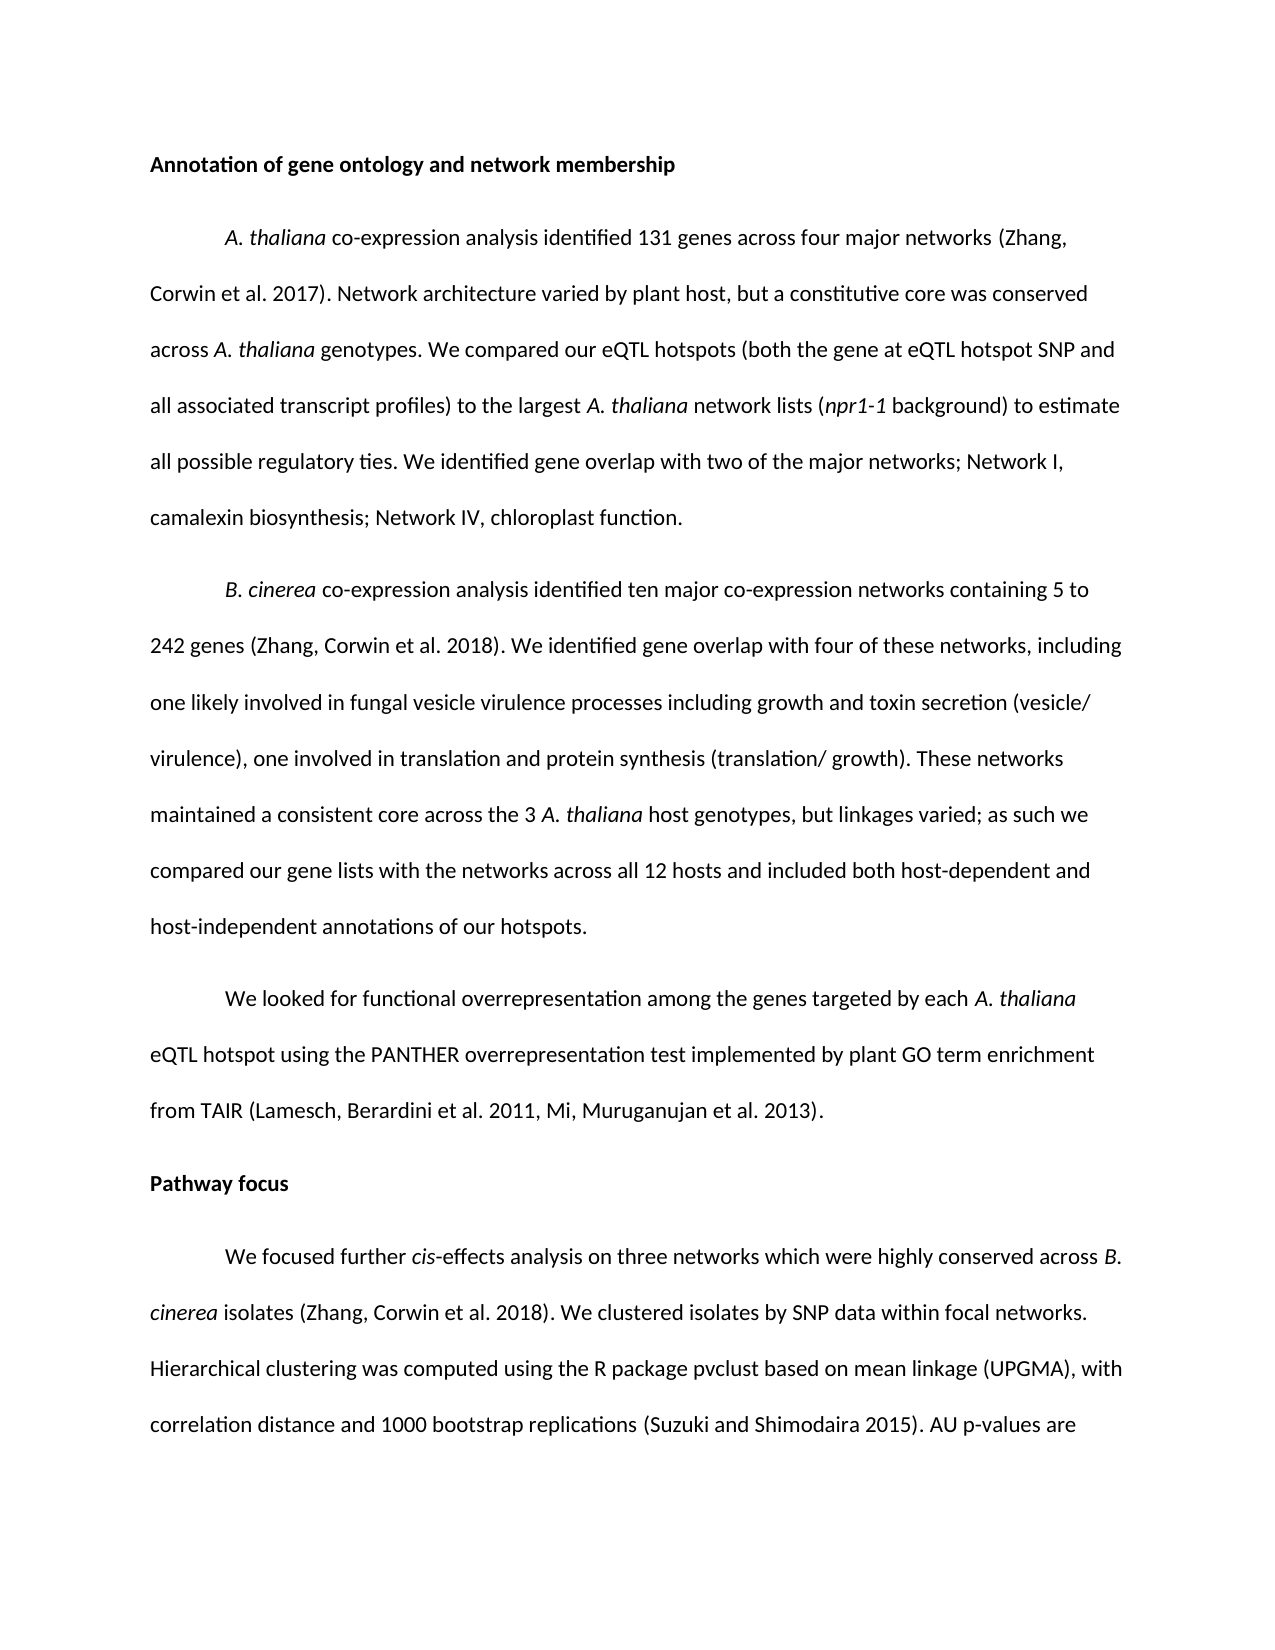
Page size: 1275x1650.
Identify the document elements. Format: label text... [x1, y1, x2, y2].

text A. thaliana co-expression analysis identified 131 genes across four major networks (Zhang, Corwin et al. 2017). Network architecture varied by plant host, but a constitutive core was conserved across A. thaliana genotypes. We compared our eQTL hotspots (both the gene at eQTL hotspot SNP and all associated transcript profiles) to the largest A. thaliana network lists (npr1-1 background) to estimate all possible regulatory ties. We identified gene overlap with two of the major networks; Network I, camalexin biosynthesis; Network IV, chloroplast function. [150, 223, 1125, 531]
text We looked for functional overrepresentation among the genes targeted by each A. thaliana eQTL hotspot using the PANTHER overrepresentation test implemented by plant GO term enrichment from TAIR (Lamesch, Berardini et al. 2011, Mi, Muruganujan et al. 2013). [150, 984, 1125, 1125]
text Annotation of gene ontology and network membership [150, 150, 1125, 178]
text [150, 1242, 1125, 1438]
text Pathway focus [150, 1169, 1125, 1197]
text B. cinerea co-expression analysis identified ten major co-expression networks containing 5 to 242 genes (Zhang, Corwin et al. 2018). We identified gene overlap with four of these networks, including one likely involved in fungal vesicle virulence processes including growth and toxin secretion (vesicle/ virulence), one involved in translation and protein synthesis (translation/ growth). These networks maintained a consistent core across the 3 A. thaliana host genotypes, but linkages varied; as such we compared our gene lists with the networks across all 12 hosts and included both host-dependent and host-independent annotations of our hotspots. [150, 576, 1125, 940]
